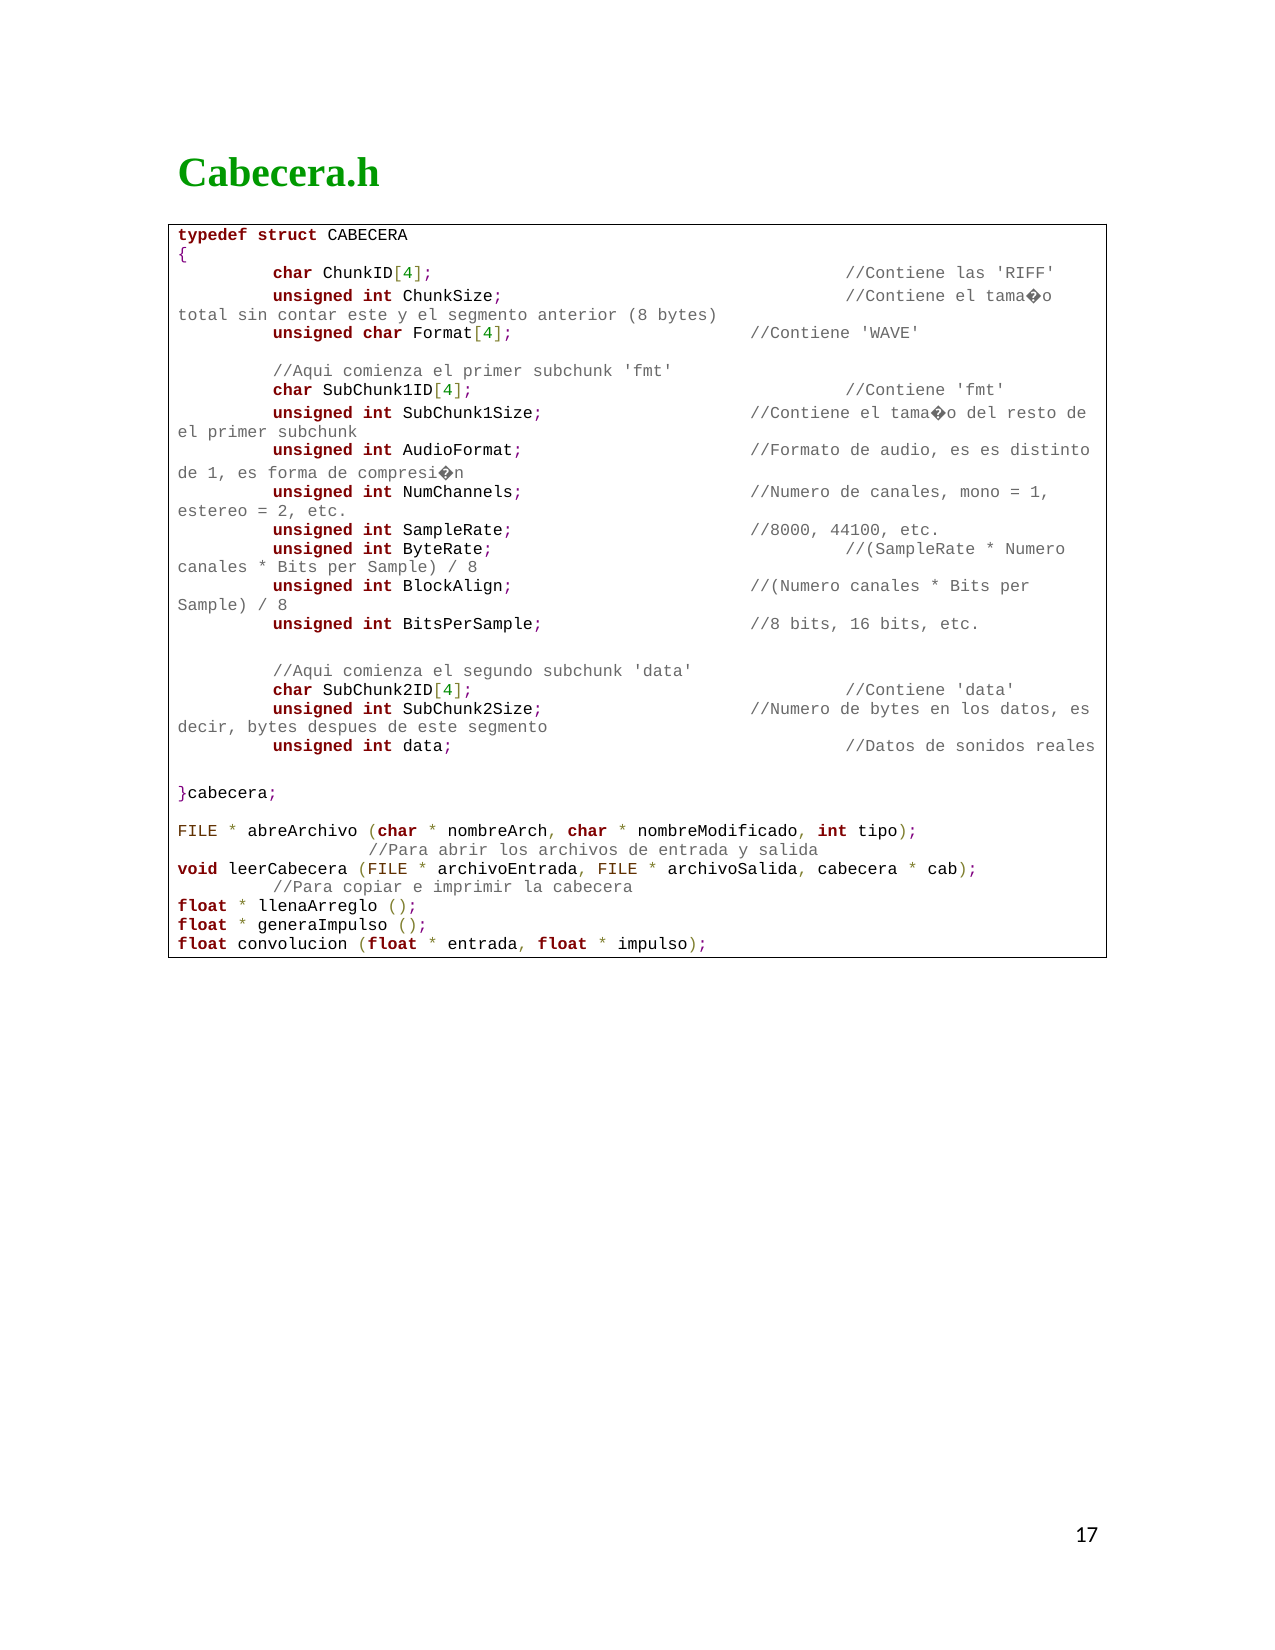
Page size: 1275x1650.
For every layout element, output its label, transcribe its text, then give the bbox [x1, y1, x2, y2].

text unsigned int ByteRate; //(SampleRate * Numero canales * Bits per Sample) / 8 [177, 540, 1098, 578]
text void leerCabecera (FILE * archivoEntrada, FILE * archivoSalida, cabecera * cab); //Para copiar e imprimir la cabecera [177, 860, 1098, 898]
text FILE * abreArchivo (char * nombreArch, char * nombreModificado, int tipo); //Para abrir los archivos de entrada y salida [177, 822, 1098, 860]
text float * llenaArreglo (); [177, 898, 1098, 917]
text unsigned int SubChunk1Size; //Contiene el tama�o del resto de el primer subchunk [177, 400, 1098, 442]
text float * generaImpulso (); [177, 917, 1098, 932]
text float convolucion (float * entrada, float * impulso); [169, 932, 1106, 957]
text char SubChunk2ID[4]; //Contiene 'data' [177, 681, 1098, 700]
text unsigned int ChunkSize; //Contiene el tama�o total sin contar este y el segmento anterior (8 bytes) [177, 283, 1098, 325]
text unsigned int BlockAlign; //(Numero canales * Bits per Sample) / 8 [177, 578, 1098, 616]
text unsigned int data; //Datos de sonidos reales [177, 738, 1098, 757]
text char SubChunk1ID[4]; //Contiene 'fmt' [177, 381, 1098, 400]
text }cabecera; [177, 785, 1098, 804]
text //Aqui comienza el primer subchunk 'fmt' [177, 363, 1098, 381]
text unsigned int SampleRate; //8000, 44100, etc. [177, 521, 1098, 540]
text unsigned int NumChannels; //Numero de canales, mono = 1, estereo = 2, etc. [177, 484, 1098, 521]
text unsigned char Format[4]; //Contiene 'WAVE' [177, 325, 1098, 344]
text unsigned int BitsPerSample; //8 bits, 16 bits, etc. [177, 616, 1098, 634]
text //Aqui comienza el segundo subchunk 'data' [177, 662, 1098, 681]
text { [177, 246, 1098, 264]
text Cabecera.h [177, 148, 1098, 196]
text typedef struct CABECERA [169, 225, 1106, 246]
text unsigned int AudioFormat; //Formato de audio, es es distinto de 1, es forma de compresi�n [177, 442, 1098, 484]
text unsigned int SubChunk2Size; //Numero de bytes en los datos, es decir, bytes despues de este segmento [177, 700, 1098, 738]
text char ChunkID[4]; //Contiene las 'RIFF' [177, 264, 1098, 283]
